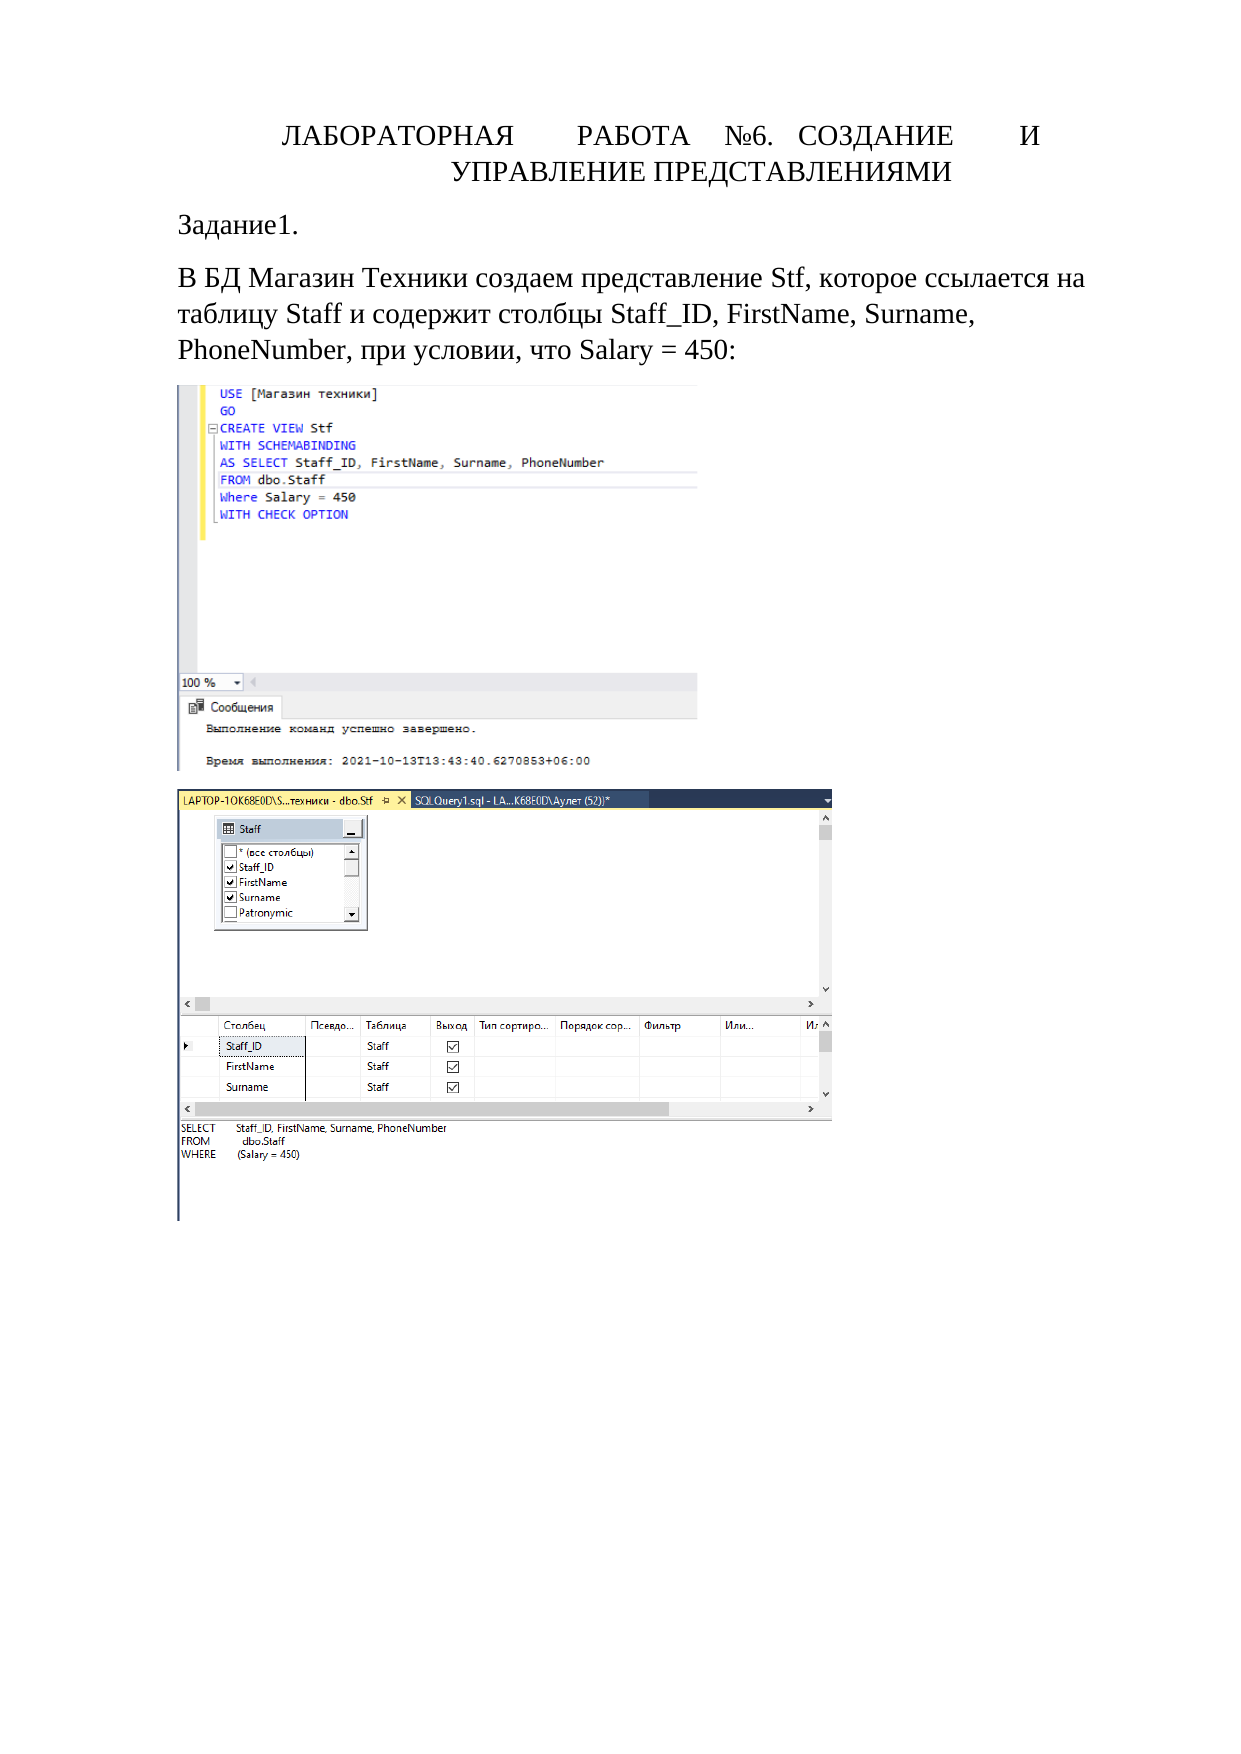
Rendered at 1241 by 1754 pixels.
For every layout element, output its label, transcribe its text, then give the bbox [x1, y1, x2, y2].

text В БД Магазин Техники создаем представление Stf, которое ссылается на таблицу Staff и содержит столбцы Staff_ID, FirstName, Surname, PhoneNumber, при условии, что Salary = 450: [177, 260, 1152, 366]
picture [177, 789, 832, 1221]
text Задание1. [177, 207, 1152, 241]
picture [177, 385, 698, 771]
text ЛАБОРАТОРНАЯ РАБОТА №6. СОЗДАНИЕ И УПРАВЛЕНИЕ ПРЕДСТАВЛЕНИЯМИ [177, 118, 1152, 188]
